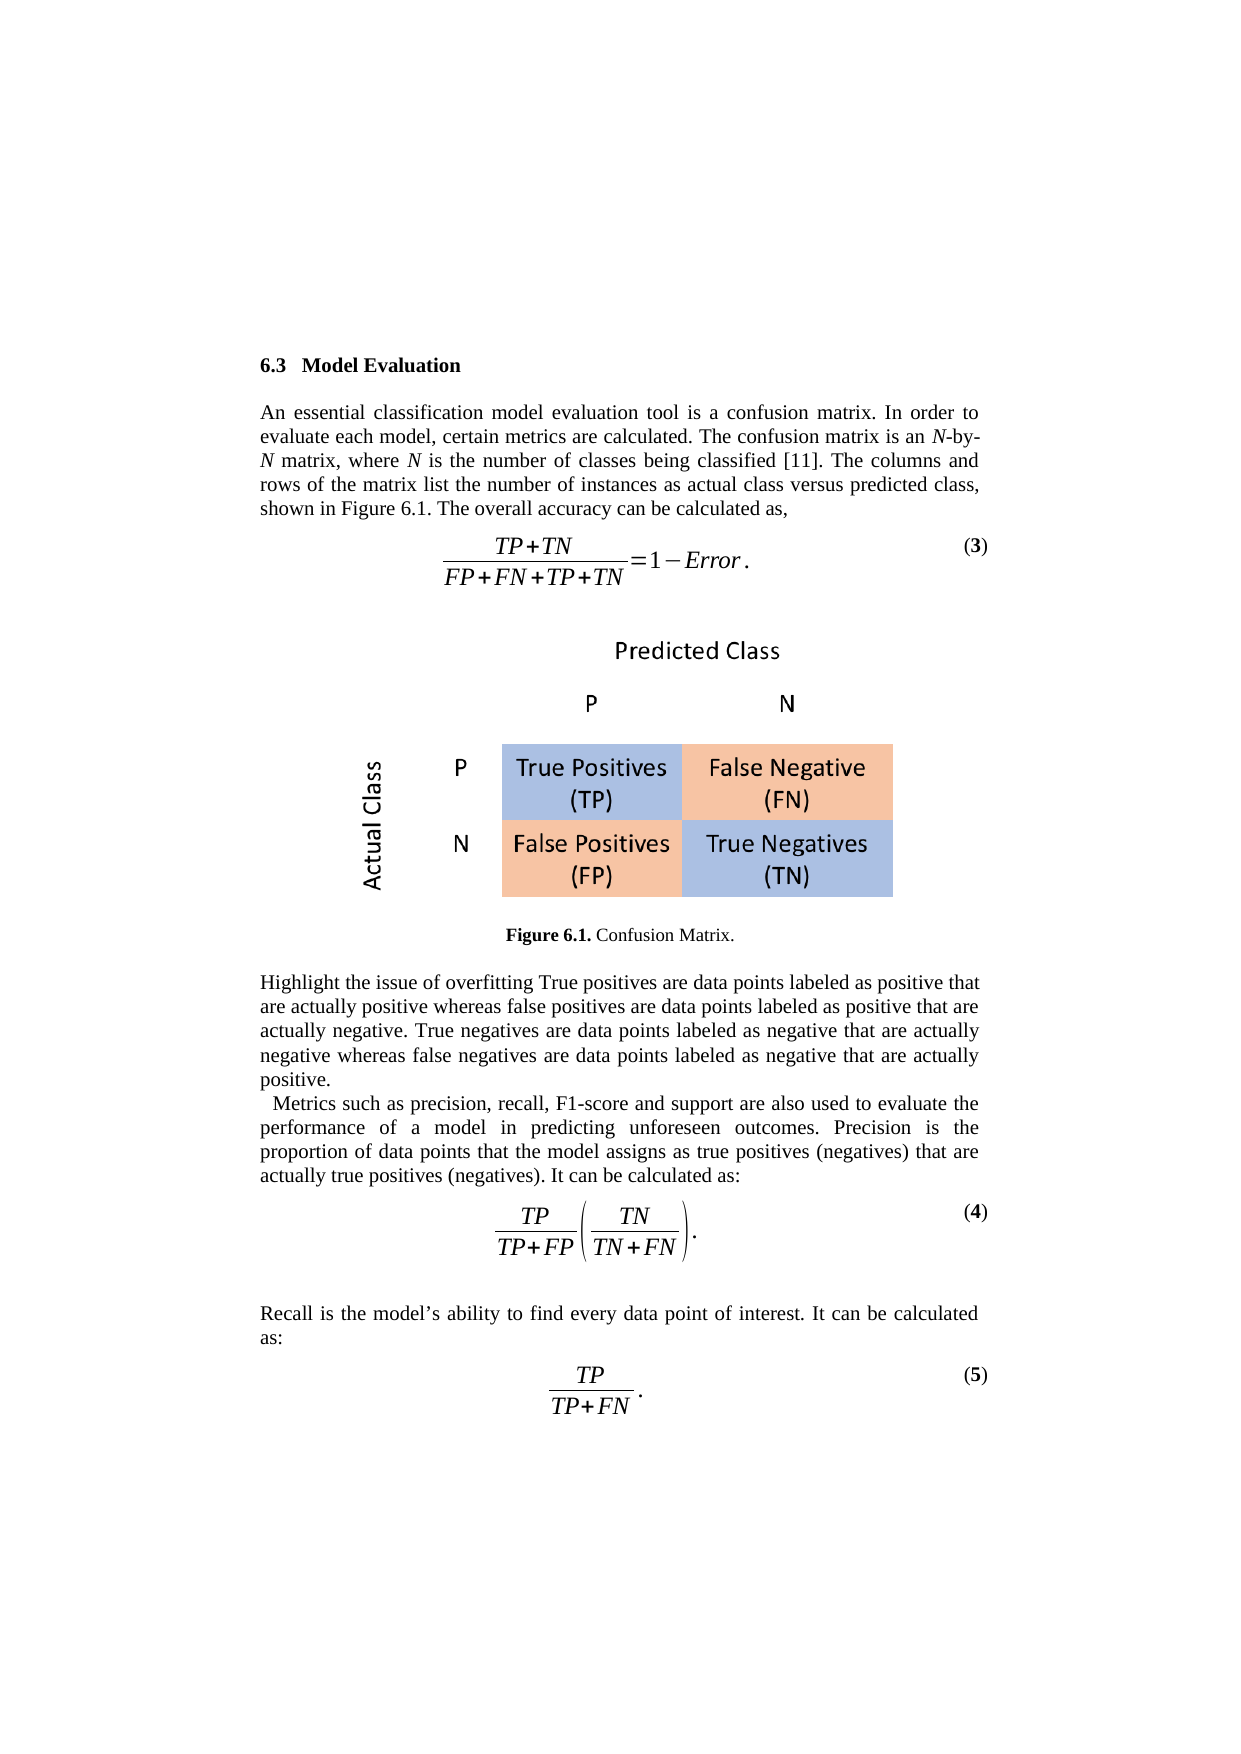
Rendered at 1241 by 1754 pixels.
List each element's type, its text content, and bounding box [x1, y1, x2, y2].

table_header (3) [932, 520, 995, 604]
text Metrics such as precision, recall, F1-score and support are also used to evaluate the performance of a model in predicting unforeseen outcomes. Precision is the proportion of data points that the model assigns as true positives (negatives) that are actually true positives (negatives). It can be calculated as: [260, 1091, 980, 1187]
text Figure 6.1. Confusion Matrix. [260, 924, 980, 945]
table_header [260, 1187, 932, 1277]
table_header [260, 1349, 932, 1433]
table_header (4) [932, 1187, 995, 1277]
text Recall is the model’s ability to find every data point of interest. It can be calculated as: [260, 1301, 980, 1349]
text Highlight the issue of overfitting True positives are data points labeled as positive that are actually positive whereas false positives are data points labeled as positive that are actually negative. True negatives are data points labeled as negative that are actually negative whereas false negatives are data points labeled as negative that are actually positive. [260, 970, 980, 1091]
text An essential classification model evaluation tool is a confusion matrix. In order to evaluate each model, certain metrics are calculated. The confusion matrix is an N-by-N matrix, where N is the number of classes being classified [11]. The columns and rows of the matrix list the number of instances as actual class versus predicted class, shown in Figure 6.1. The overall accuracy can be calculated as, [260, 400, 980, 520]
text 6.3 Model Evaluation [260, 353, 980, 377]
picture [334, 628, 906, 912]
table_header (5) [932, 1349, 995, 1433]
table_header [260, 520, 932, 604]
